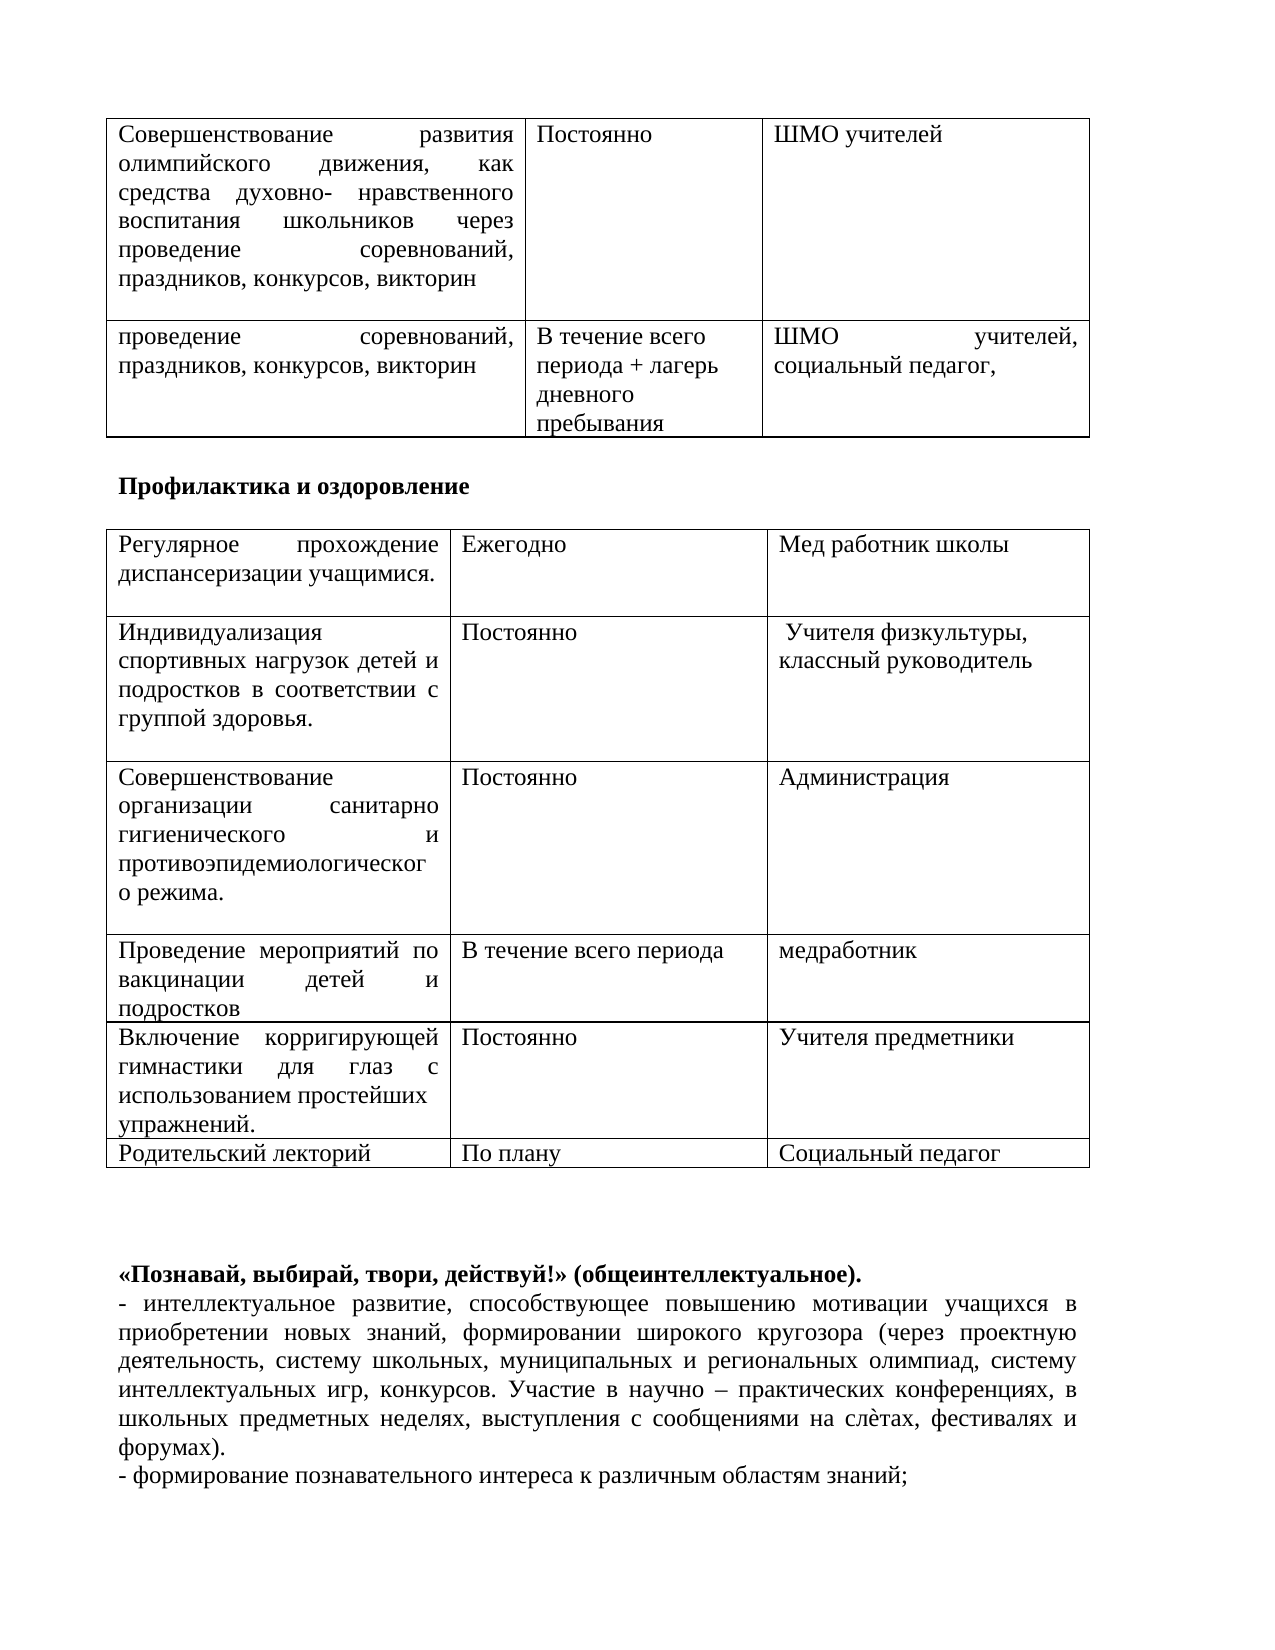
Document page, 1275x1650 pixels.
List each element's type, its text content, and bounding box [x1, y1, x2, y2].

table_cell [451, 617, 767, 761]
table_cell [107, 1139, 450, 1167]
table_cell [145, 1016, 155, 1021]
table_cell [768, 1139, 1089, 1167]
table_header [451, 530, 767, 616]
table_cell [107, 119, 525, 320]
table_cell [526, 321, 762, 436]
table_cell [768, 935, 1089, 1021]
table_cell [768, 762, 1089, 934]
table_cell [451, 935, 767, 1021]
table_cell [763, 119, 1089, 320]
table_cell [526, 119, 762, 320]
text - формирование познавательного интереса к различным областям знаний; [118, 1461, 1078, 1489]
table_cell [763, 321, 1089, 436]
text - интеллектуальное развитие, способствующее повышению мотивации учащихся в приобретении новых знаний, формировании широкого кругозора (через проектную деятельность, систему школьных, муниципальных и региональных олимпиад, систему интеллектуальных игр, конкурсов. Участие в научно – практических конференциях, в школьных предметных неделях, выступления с сообщениями на слѐтах, фестивалях и форумах). [118, 1288, 1078, 1461]
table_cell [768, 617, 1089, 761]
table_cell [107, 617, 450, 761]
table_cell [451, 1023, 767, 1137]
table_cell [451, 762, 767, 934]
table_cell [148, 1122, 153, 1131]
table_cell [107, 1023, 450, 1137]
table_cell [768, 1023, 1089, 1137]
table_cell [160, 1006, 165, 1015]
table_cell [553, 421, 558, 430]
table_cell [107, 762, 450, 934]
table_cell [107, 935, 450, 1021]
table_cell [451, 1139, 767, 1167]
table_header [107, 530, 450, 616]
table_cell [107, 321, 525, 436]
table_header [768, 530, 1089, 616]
text «Познавай, выбирай, твори, действуй!» (общеинтеллектуальное). [118, 1259, 1078, 1288]
text Профилактика и оздоровление [118, 471, 1078, 500]
